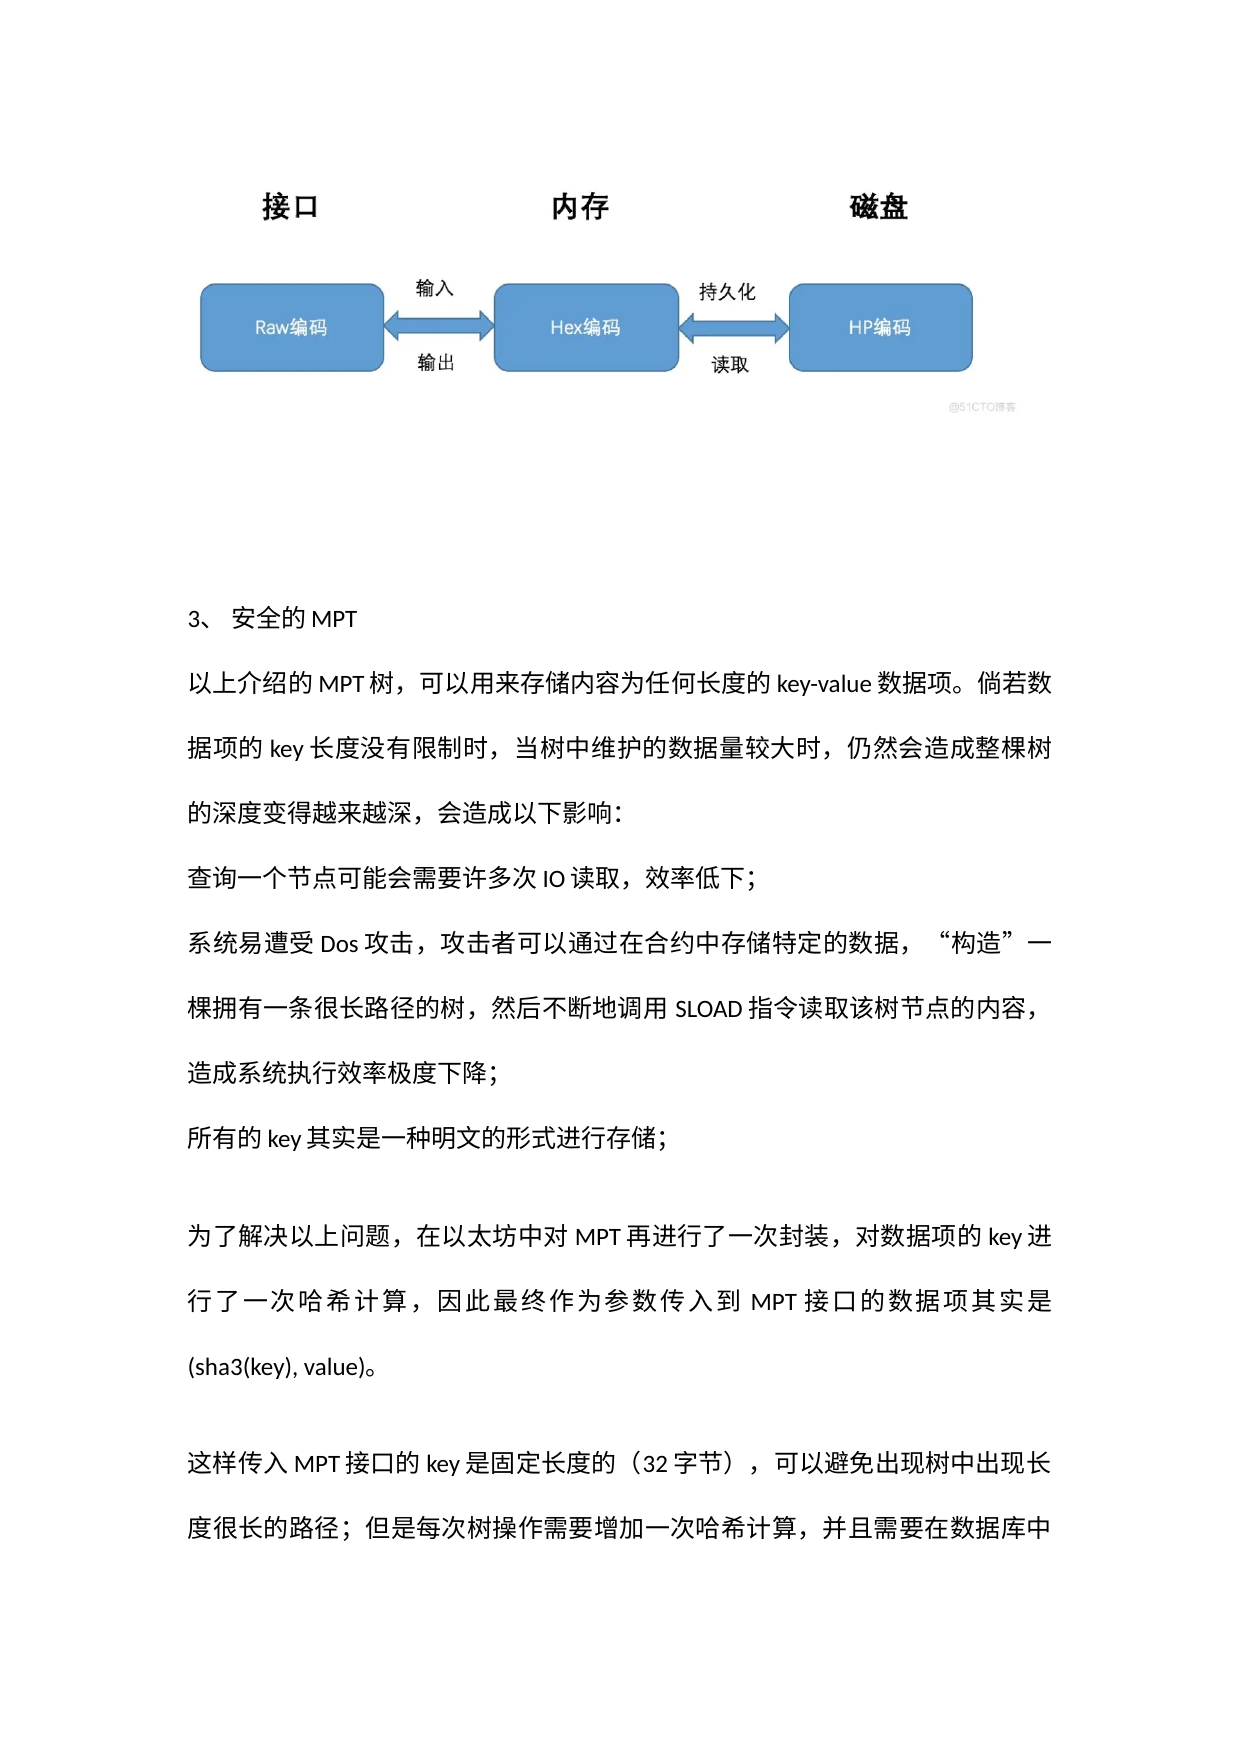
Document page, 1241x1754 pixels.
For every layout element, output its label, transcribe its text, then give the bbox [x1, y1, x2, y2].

picture [187, 162, 1022, 419]
text 以上介绍的MPT树，可以用来存储内容为任何长度的key-value数据项。倘若数据项的key长度没有限制时，当树中维护的数据量较大时，仍然会造成整棵树的深度变得越来越深，会造成以下影响： [187, 649, 1053, 844]
text 所有的key其实是一种明文的形式进行存储； [187, 1104, 1053, 1169]
text 查询一个节点可能会需要许多次IO读取，效率低下； [187, 844, 1053, 909]
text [187, 1429, 1053, 1559]
list 安全的MPT [187, 584, 1053, 649]
text 系统易遭受Dos攻击，攻击者可以通过在合约中存储特定的数据，“构造”一棵拥有一条很长路径的树，然后不断地调用SLOAD指令读取该树节点的内容，造成系统执行效率极度下降； [187, 909, 1053, 1104]
text 为了解决以上问题，在以太坊中对MPT再进行了一次封装，对数据项的key进行了一次哈希计算，因此最终作为参数传入到MPT接口的数据项其实是(sha3(key), value)。 [187, 1202, 1053, 1397]
